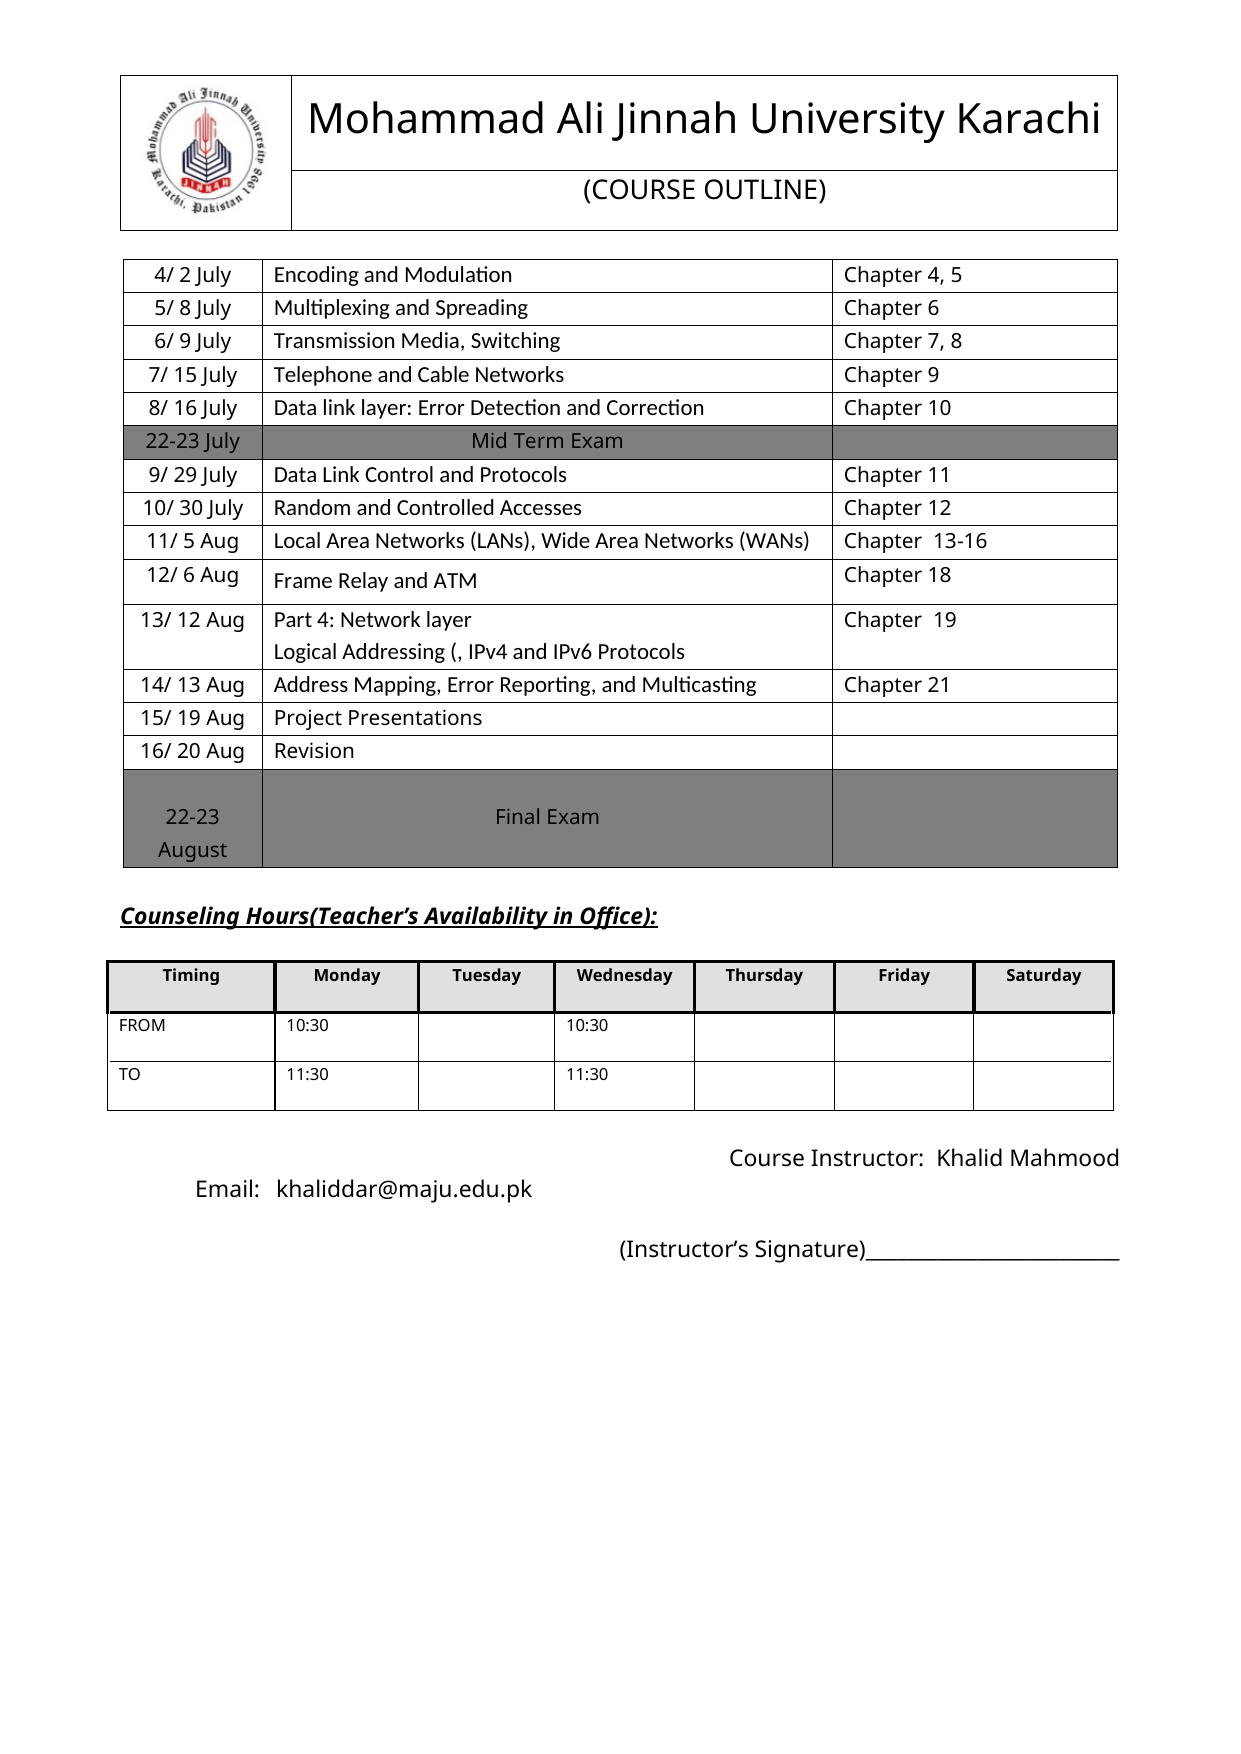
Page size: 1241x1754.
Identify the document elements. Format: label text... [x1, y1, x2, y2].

table_cell 12/ 6 Aug [124, 560, 262, 604]
table_cell [695, 1014, 834, 1061]
text (Instructor’s Signature)_________________________ [120, 1232, 1120, 1264]
table_cell Chapter 4, 5 [833, 260, 1117, 292]
table_cell Chapter 11 [833, 460, 1117, 492]
table_cell 10/ 30 July [124, 493, 262, 525]
table_header Timing [109, 963, 273, 1011]
table_cell Part 4: Network layer Logical Addressing (, IPv4 and IPv6 Protocols [263, 605, 832, 669]
table_cell Chapter 10 [833, 393, 1117, 425]
text Course Instructor: Khalid Mahmood [120, 1142, 1120, 1173]
table_cell Mid Term Exam [263, 426, 832, 459]
table_cell [833, 426, 1117, 459]
table_cell [833, 770, 1117, 867]
table_cell 5/ 8 July [124, 293, 262, 325]
table_cell [419, 1062, 554, 1110]
table_cell 4/ 2 July [124, 260, 262, 292]
table_cell [833, 703, 1117, 735]
table_cell 11:30 [276, 1062, 418, 1110]
table_cell 13/ 12 Aug [124, 605, 262, 669]
text Counseling Hours(Teacher’s Availability in Office): [120, 899, 1120, 931]
table_cell [695, 1062, 834, 1110]
table_cell Data link layer: Error Detection and Correction [263, 393, 832, 425]
table_cell [833, 736, 1117, 769]
table_cell [419, 1014, 554, 1061]
table_cell Local Area Networks (LANs), Wide Area Networks (WANs) [263, 526, 832, 559]
table_cell Revision [263, 736, 832, 769]
table_cell FROM [108, 1012, 274, 1061]
table_cell 11:30 [555, 1062, 694, 1110]
table_cell 8/ 16 July [124, 393, 262, 425]
table_cell 11/ 5 Aug [124, 526, 262, 559]
table_cell 15/ 19 Aug [124, 703, 262, 735]
table_cell 10:30 [555, 1014, 694, 1061]
table_cell Transmission Media, Switching [263, 326, 832, 359]
table_cell Chapter 18 [833, 560, 1117, 604]
table_cell [974, 1011, 1113, 1061]
table_cell Random and Controlled Accesses [263, 493, 832, 525]
table_header Saturday [976, 963, 1112, 1011]
table_cell Chapter 13-16 [833, 526, 1117, 559]
table_header Friday [836, 963, 972, 1011]
table_cell Final Exam [263, 770, 832, 867]
table_cell Telephone and Cable Networks [263, 360, 832, 392]
table_cell 9/ 29 July [124, 460, 262, 492]
table_cell Frame Relay and ATM [263, 560, 832, 604]
table_cell [835, 1062, 973, 1110]
table_cell Data Link Control and Protocols [263, 460, 832, 492]
table_cell Chapter 7, 8 [833, 326, 1117, 359]
table_cell TO [108, 1061, 274, 1110]
table_cell [835, 1014, 973, 1061]
table_cell 16/ 20 Aug [124, 736, 262, 769]
table_header Monday [277, 963, 417, 1011]
table_cell Multiplexing and Spreading [263, 293, 832, 325]
table_cell Chapter 21 [833, 670, 1117, 702]
table_cell Chapter 19 [833, 605, 1117, 669]
table_cell 14/ 13 Aug [124, 670, 262, 702]
table_header Wednesday [556, 963, 693, 1011]
table_cell 7/ 15 July [124, 360, 262, 392]
table_cell 6/ 9 July [124, 326, 262, 359]
table_header Thursday [696, 963, 833, 1011]
table_cell Chapter 9 [833, 360, 1117, 392]
table_header Tuesday [420, 963, 553, 1011]
table_cell Chapter 6 [833, 293, 1117, 325]
table_cell Address Mapping, Error Reporting, and Multicasting [263, 670, 832, 702]
text Email: khaliddar@maju.edu.pk [120, 1173, 1120, 1204]
table_cell 22-23 August [124, 770, 262, 867]
picture [131, 76, 275, 229]
table_cell [974, 1061, 1113, 1110]
table_cell 22-23 July [124, 426, 262, 459]
table_cell 10:30 [276, 1014, 418, 1061]
table_cell Encoding and Modulation [263, 260, 832, 292]
table_cell Chapter 12 [833, 493, 1117, 525]
table_cell Project Presentations [263, 703, 832, 735]
